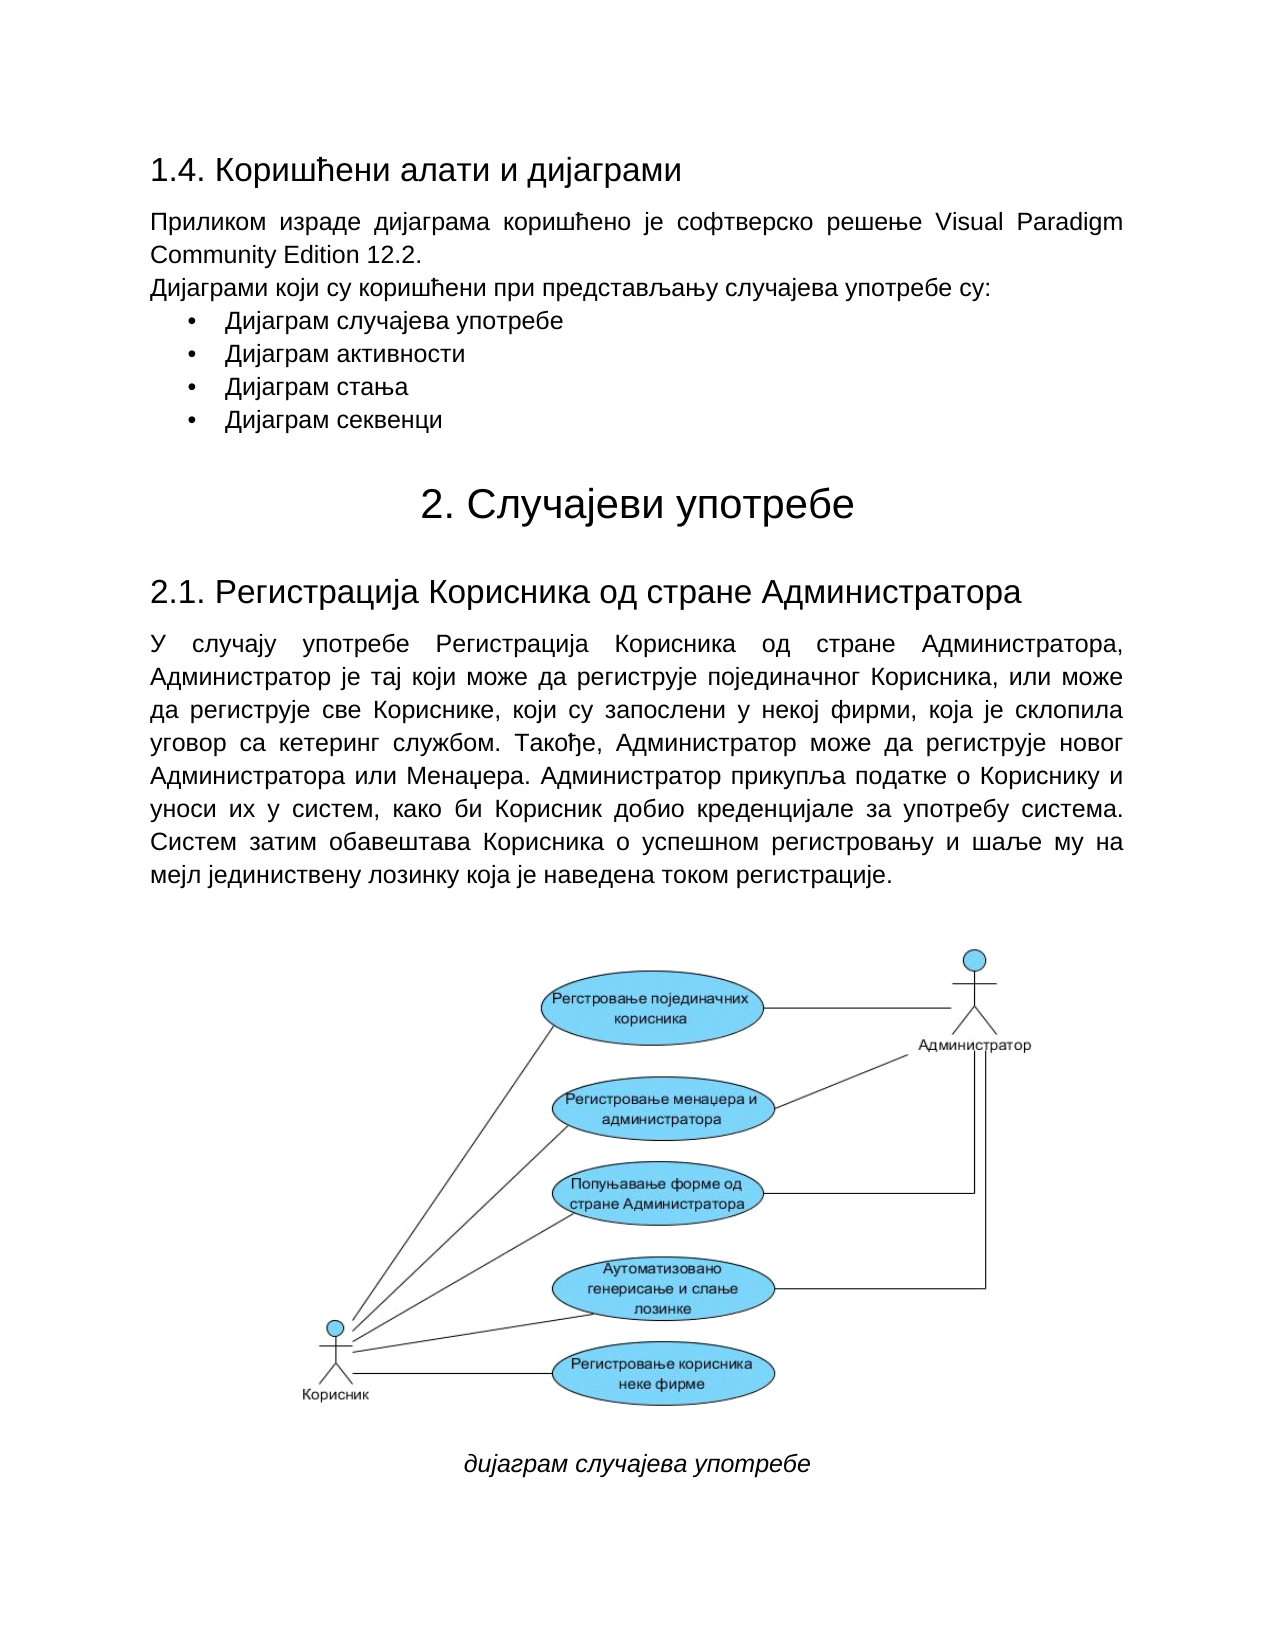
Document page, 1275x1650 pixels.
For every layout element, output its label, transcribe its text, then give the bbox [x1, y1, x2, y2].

text Приликом израде дијаграма коришћено је софтвeрско решење Visual Paradigm Community Edition 12.2. [150, 207, 1125, 268]
list Дијаграм секвенци [187, 405, 1125, 433]
list Дијаграм случајева употребе [187, 306, 1125, 334]
text У случају употребе Регистрација Корисника од стране Администратора, Администратор је тај који може да региструје појединачног Корисника, или може да региструје све Кориснике, који су запослени у некој фирми, која је склопила уговор са кетеринг службом. Такође, Администратор може да региструје новог Администратора или Менаџера. Администратор прикупља податке о Кориснику и уноси их у систем, како би Корисник добио креденцијале за употребу система. Систем затим обавештава Корисника о успешном регистровању и шаље му на мејл јединиствену лозинку која је наведена током регистрације. [150, 629, 1125, 889]
text 2. Случајеви употребе [150, 479, 1125, 527]
list Дијаграм стања [187, 372, 1125, 401]
picture [181, 925, 1094, 1445]
text 1.4. Коришћени алати и дијаграми [150, 150, 1125, 188]
list Дијаграм активности [187, 339, 1125, 367]
text Дијаграми који су коришћени при представљању случајева употребе су: [150, 273, 1125, 301]
text 2.1. Регистрација Корисника од стране Администратора [150, 572, 1125, 611]
